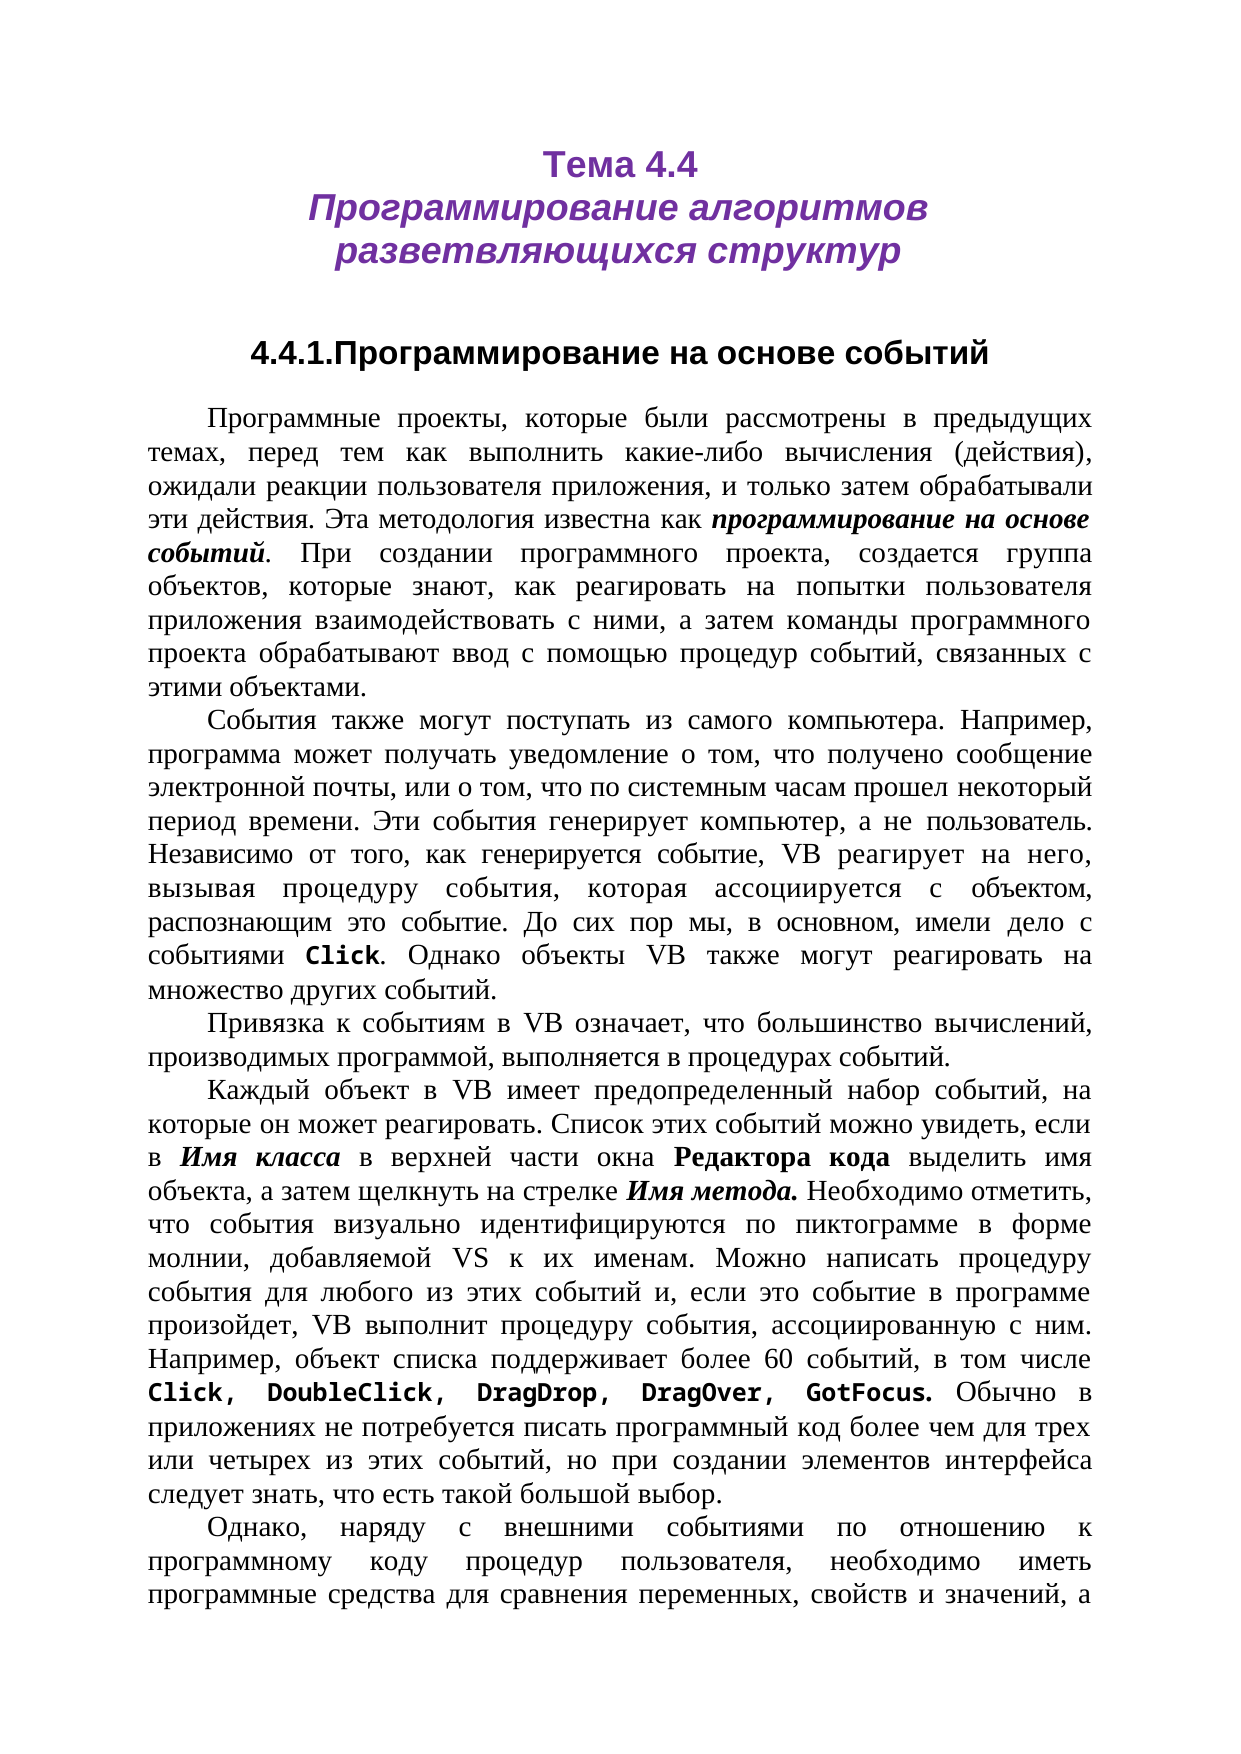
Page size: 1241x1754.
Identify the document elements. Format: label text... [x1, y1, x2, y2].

subtitle Тема 4.4 [148, 142, 1092, 185]
text Каждый объект в VB имеет предопределенный набор событий, на которые он может реагировать. Список этих событий можно увидеть, если в Имя класса в верхней части окна Редактора кода выделить имя объекта, а затем щелкнуть на стрелке Имя метода. Необходимо отметить, что события визуально идентифицируются по пиктограмме в форме молнии, добавляемой VS к их именам. Можно написать процедуру события для любого из этих событий и, если это событие в программе произойдет, VB выполнит процедуру события, ассоциированную с ним. Например, объект списка поддерживает более 60 событий, в том числе Click, DoubleClick, DragDrop, DragOver, GotFocus. Обычно в приложениях не потребуется писать программный код более чем для трех или четырех из этих событий, но при создании элементов интерфейса следует знать, что есть такой большой выбор. [148, 1072, 1092, 1509]
subtitle 4.4.1.Программирование на основе событий [148, 333, 1092, 372]
text Привязка к событиям в VB означает, что большинство вычислений, производимых программой, выполняется в процедурах событий. [148, 1005, 1092, 1072]
text Программные проекты, которые были рассмотрены в предыдущих темах, перед тем как выполнить какие-либо вычисления (действия), ожидали реакции пользователя приложения, и только затем обрабатывали эти действия. Эта методология известна как программирование на основе событий. При создании программного проекта, создается группа объектов, которые знают, как реагировать на попытки пользователя приложения взаимодействовать с ними, а затем команды программного проекта обрабатывают ввод с помощью процедур событий, связанных с этими объектами. [148, 401, 1092, 702]
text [148, 1509, 1092, 1610]
text События также могут поступать из самого компьютера. Например, программа может получать уведомление о том, что получено сообщение электронной почты, или о том, что по системным часам прошел некоторый период времени. Эти события генерирует компьютер, а не пользователь. Независимо от того, как генерируется событие, VB реагирует на него, вызывая процедуру события, которая ассоциируется с объектом, распознающим это событие. До сих пор мы, в основном, имели дело с событиями Click. Однако объекты VB также могут реагировать на множество других событий. [148, 702, 1092, 1005]
subtitle Программирование алгоритмов разветвляющихся структур [148, 185, 1092, 271]
